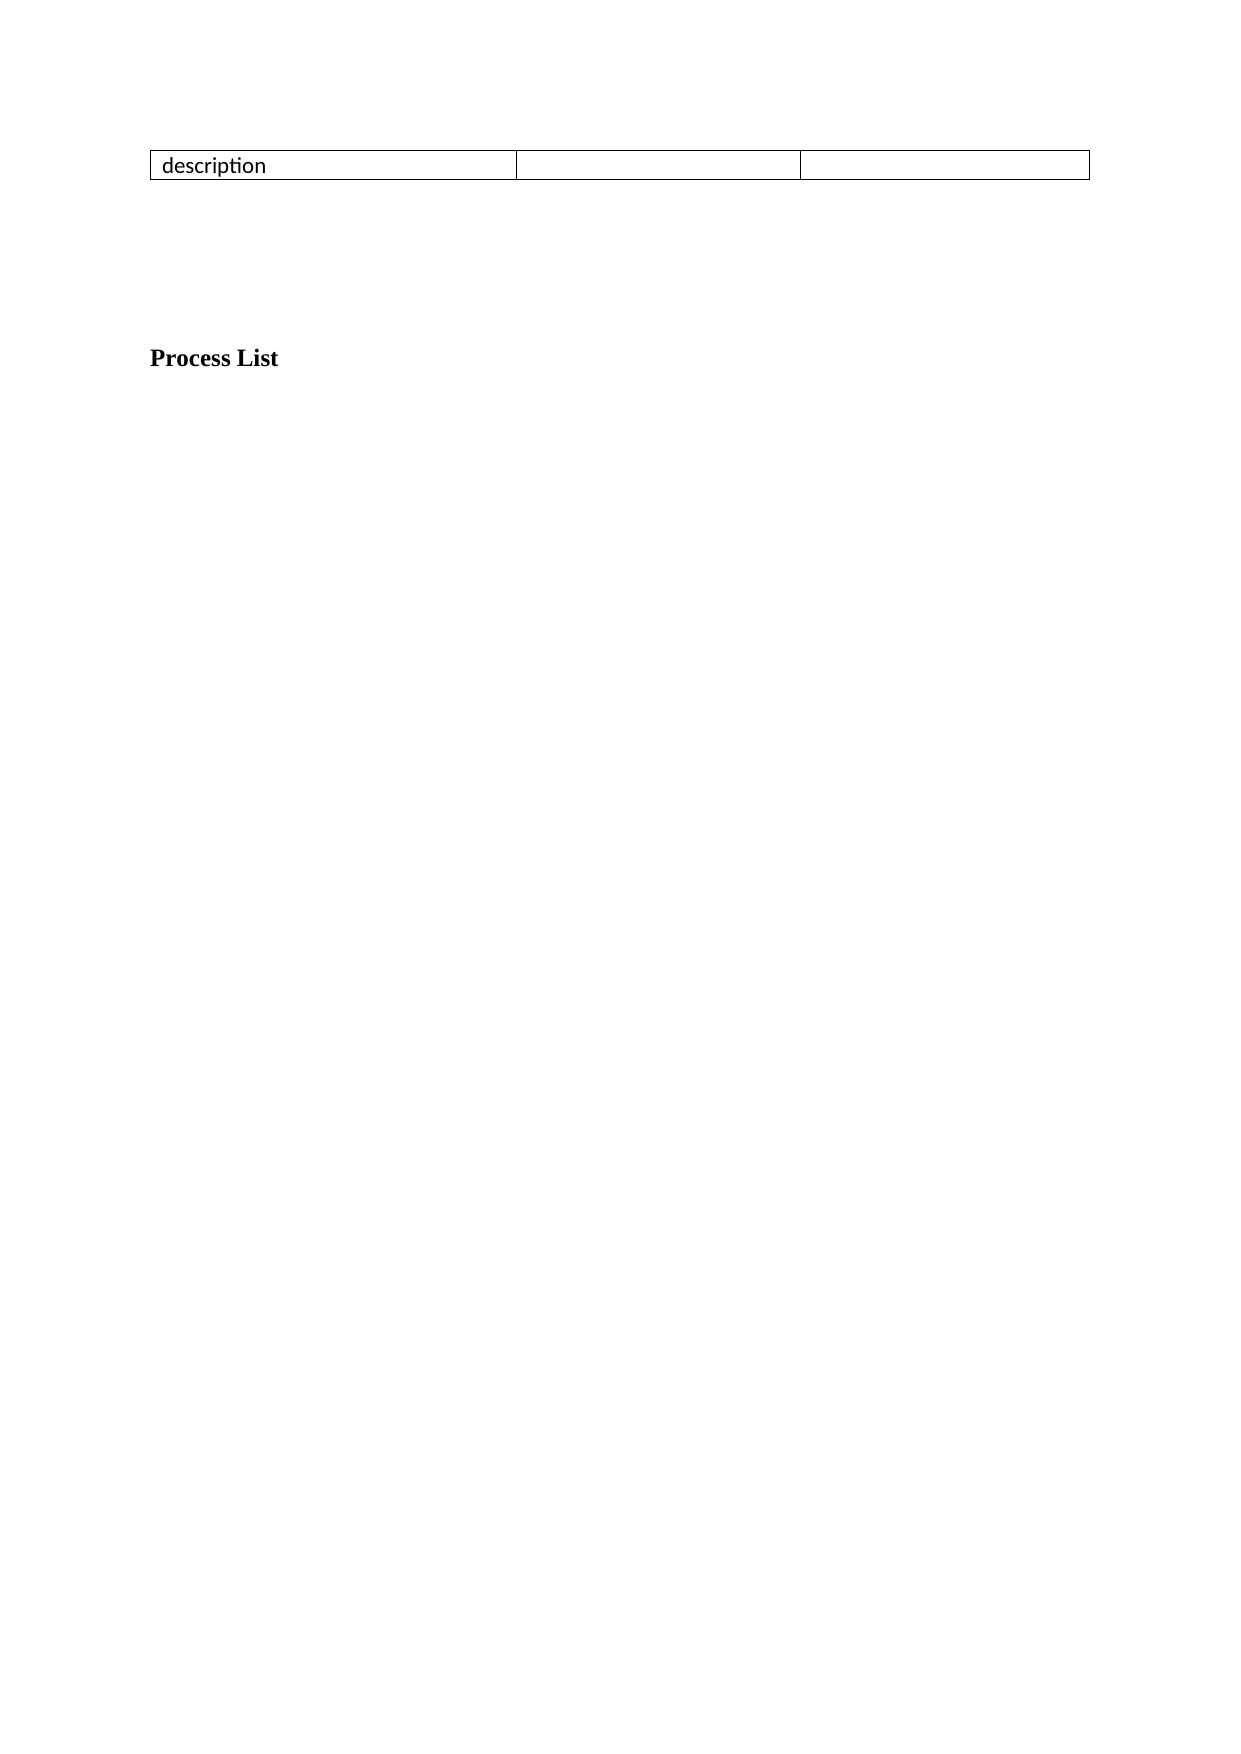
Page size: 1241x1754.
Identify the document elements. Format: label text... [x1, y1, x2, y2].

subtitle Process List [150, 343, 1090, 372]
table_cell [517, 151, 800, 179]
table_cell [801, 151, 1089, 179]
table_cell description [151, 151, 516, 179]
